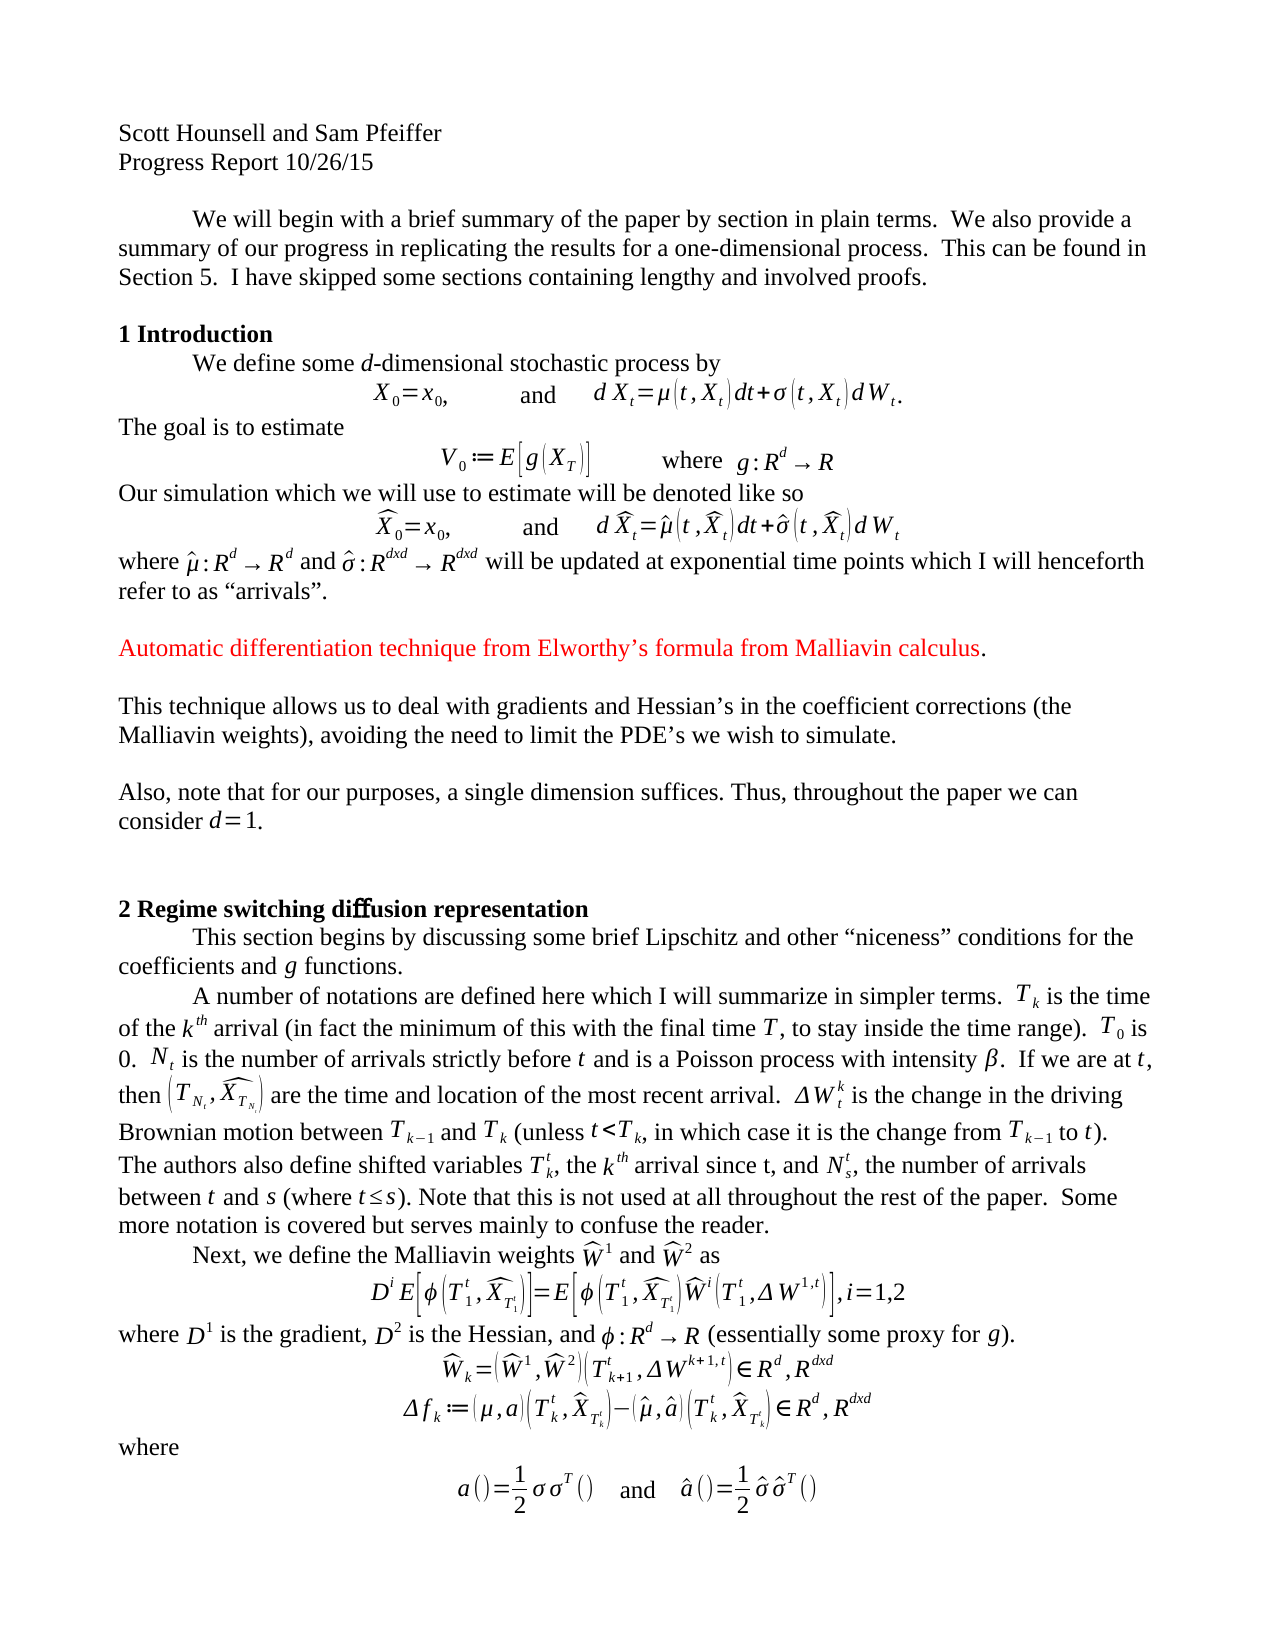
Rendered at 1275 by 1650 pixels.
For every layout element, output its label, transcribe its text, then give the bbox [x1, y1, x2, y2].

text where [118, 1432, 1157, 1460]
text and [118, 1460, 1157, 1519]
text Automatic differentiation technique from Elworthy’s formula from Malliavin calculus. [118, 633, 1157, 662]
text 1 Introduction [118, 319, 1157, 348]
text where and will be updated at exponential time points which I will henceforth refer to as “arrivals”. [118, 545, 1157, 605]
text We will begin with a brief summary of the paper by section in plain terms. We also provide a summary of our progress in replicating the results for a one-dimensional process. This can be found in Section 5. I have skipped some sections containing lengthy and involved proofs. [118, 204, 1157, 291]
text We define some d-dimensional stochastic process by [118, 348, 1157, 377]
text Scott Hounsell and Sam Pfeiffer [118, 118, 1157, 147]
text where [118, 440, 1157, 478]
text , and [118, 507, 1157, 545]
text , and . [118, 377, 1157, 412]
text Progress Report 10/26/15 [118, 147, 1157, 176]
text Next, we define the Malliavin weights and as [118, 1239, 1157, 1271]
text This technique allows us to deal with gradients and Hessian’s in the coefficient corrections (the Malliavin weights), avoiding the need to limit the PDE’s we wish to simulate. [118, 691, 1157, 748]
text The goal is to estimate [118, 412, 1157, 440]
text This section begins by discussing some brief Lipschitz and other “niceness” conditions for the coefficients and functions. [118, 922, 1157, 980]
text Our simulation which we will use to estimate will be denoted like so [118, 478, 1157, 507]
text 2 Regime switching diﬀusion representation [118, 892, 1157, 922]
text Also, note that for our purposes, a single dimension suffices. Thus, throughout the paper we can consider . [118, 777, 1157, 835]
text A number of notations are defined here which I will summarize in simpler terms. is the time of the arrival (in fact the minimum of this with the final time , to stay inside the time range). is 0. is the number of arrivals strictly before and is a Poisson process with intensity . If we are at , then are the time and location of the most recent arrival. is the change in the driving Brownian motion between and (unless , in which case it is the change from to ). The authors also define shifted variables , the arrival since t, and , the number of arrivals between and (where ). Note that this is not used at all throughout the rest of the paper. Some more notation is covered but serves mainly to confuse the reader. [118, 980, 1157, 1239]
text where is the gradient, is the Hessian, and (essentially some proxy for ). [118, 1318, 1157, 1349]
